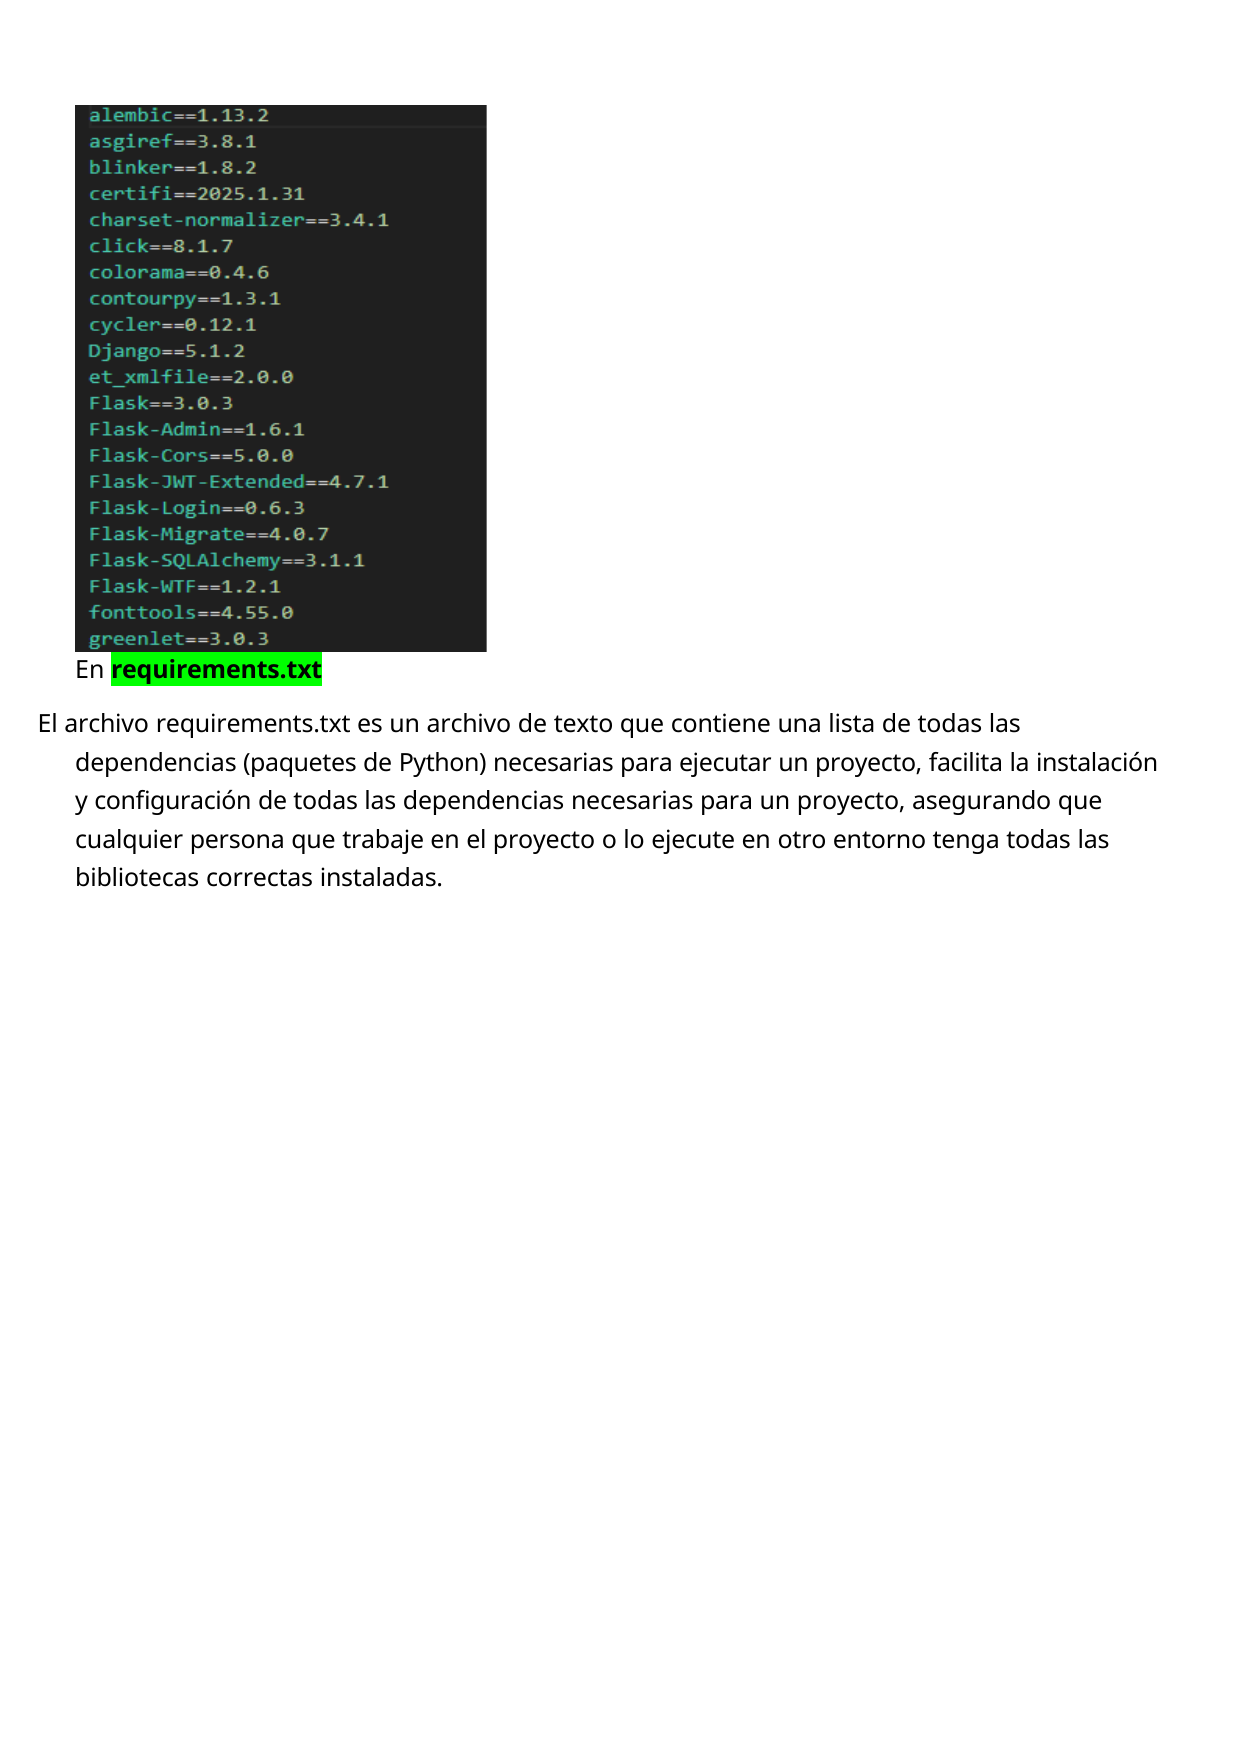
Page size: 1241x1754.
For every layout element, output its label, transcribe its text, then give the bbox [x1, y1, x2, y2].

subtitle En requirements.txt [75, 73, 1166, 686]
text El archivo requirements.txt es un archivo de texto que contiene una lista de todas las dependencias (paquetes de Python) necesarias para ejecutar un proyecto, facilita la instalación y configuración de todas las dependencias necesarias para un proyecto, asegurando que cualquier persona que trabaje en el proyecto o lo ejecute en otro entorno tenga todas las bibliotecas correctas instaladas. [37, 706, 1166, 894]
